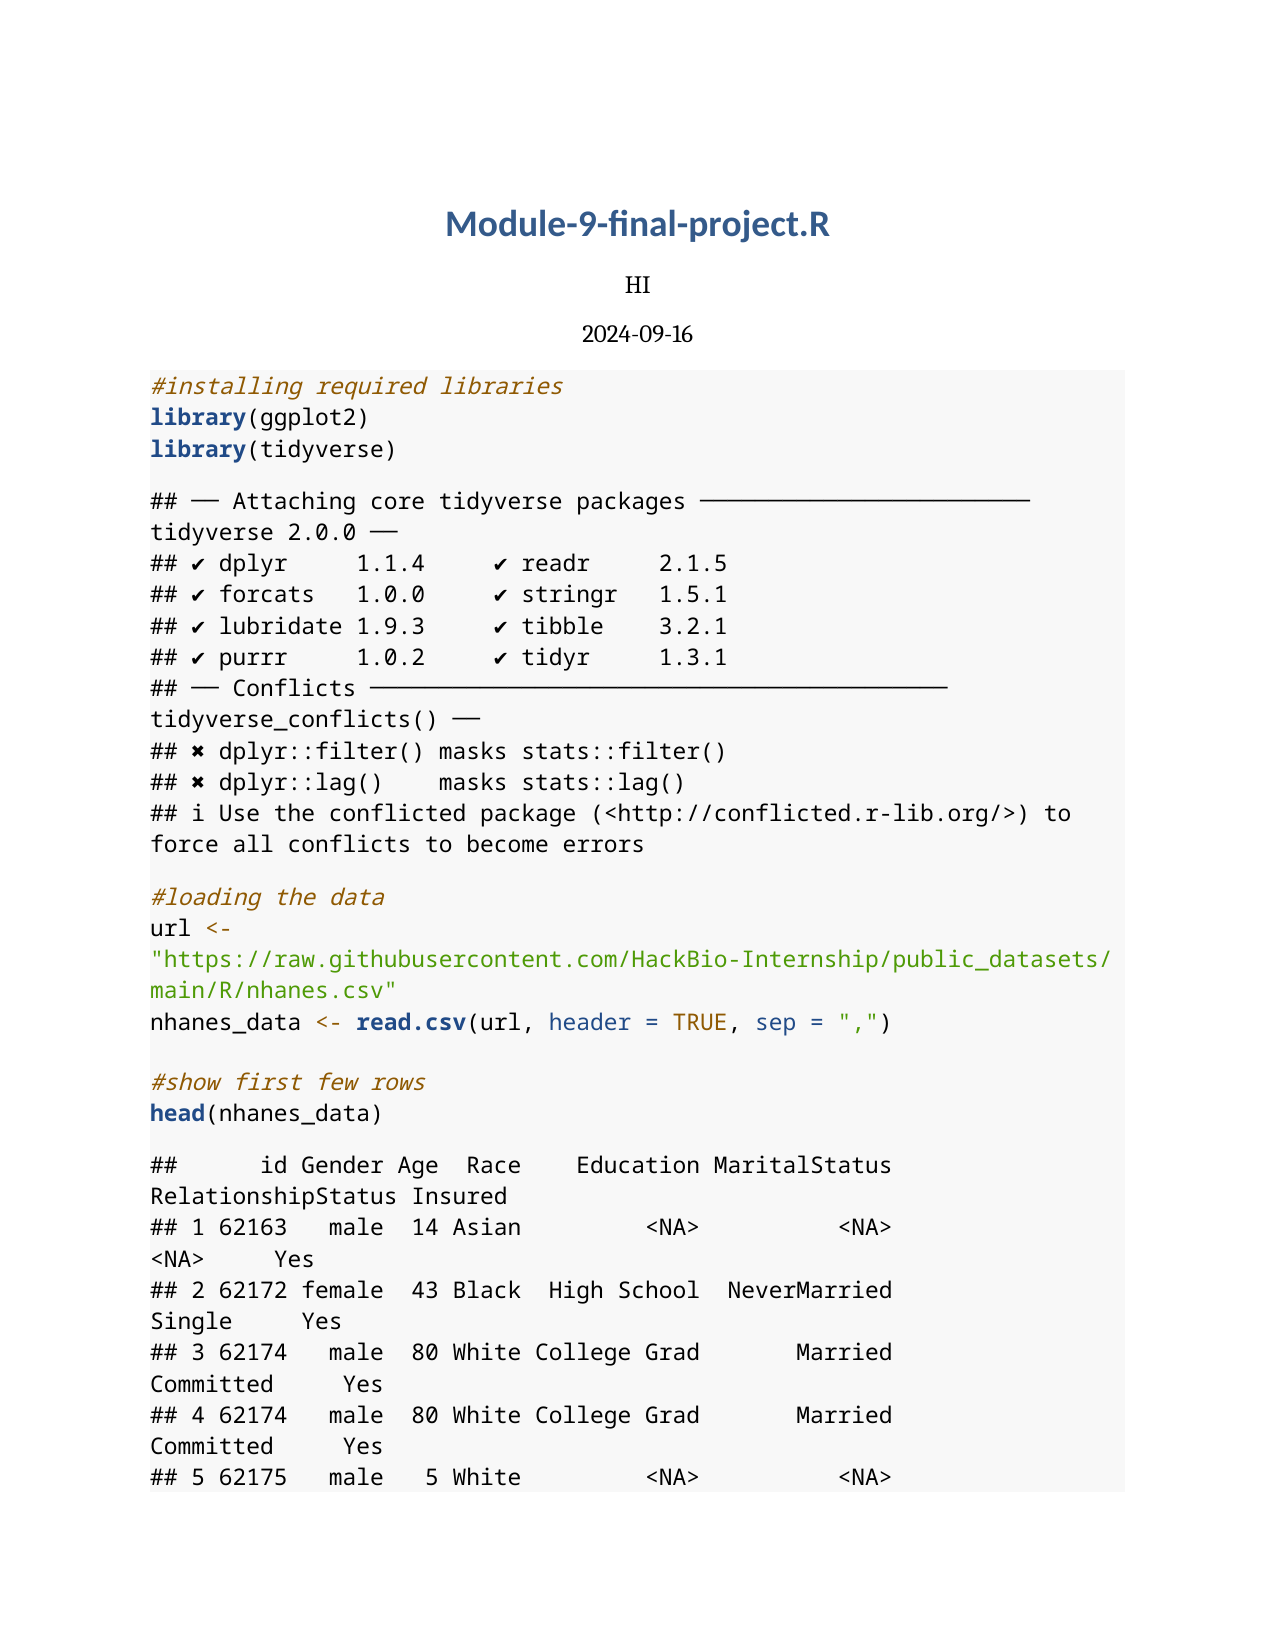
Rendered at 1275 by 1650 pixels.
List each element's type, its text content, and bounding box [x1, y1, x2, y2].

title Module-9-final-project.R [150, 200, 1125, 246]
text ## ── Attaching core tidyverse packages ──────────────────────── tidyverse 2.0.0 ── ## ✔ dplyr 1.1.4 ✔ readr 2.1.5 ## ✔ forcats 1.0.0 ✔ stringr 1.5.1 ## ✔ lubridate 1.9.3 ✔ tibble 3.2.1 ## ✔ purrr 1.0.2 ✔ tidyr 1.3.1 ## ── Conflicts ────────────────────────────────────────── tidyverse_conflicts() ── ## ✖ dplyr::filter() masks stats::filter() ## ✖ dplyr::lag() masks stats::lag() ## ℹ Use the conflicted package (<http://conflicted.r-lib.org/>) to force all conflicts to become errors [150, 484, 1125, 859]
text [150, 1149, 1125, 1492]
text HI [150, 271, 1125, 299]
text 2024-09-16 [150, 320, 1125, 349]
text #loading the data url <- "https://raw.githubusercontent.com/HackBio-Internship/public_datasets/main/R/nhanes.csv" nhanes_data <- read.csv(url, header = TRUE, sep = ",") #show first few rows head(nhanes_data) [150, 880, 1125, 1128]
text #installing required libraries library(ggplot2) library(tidyverse) [150, 370, 1125, 464]
